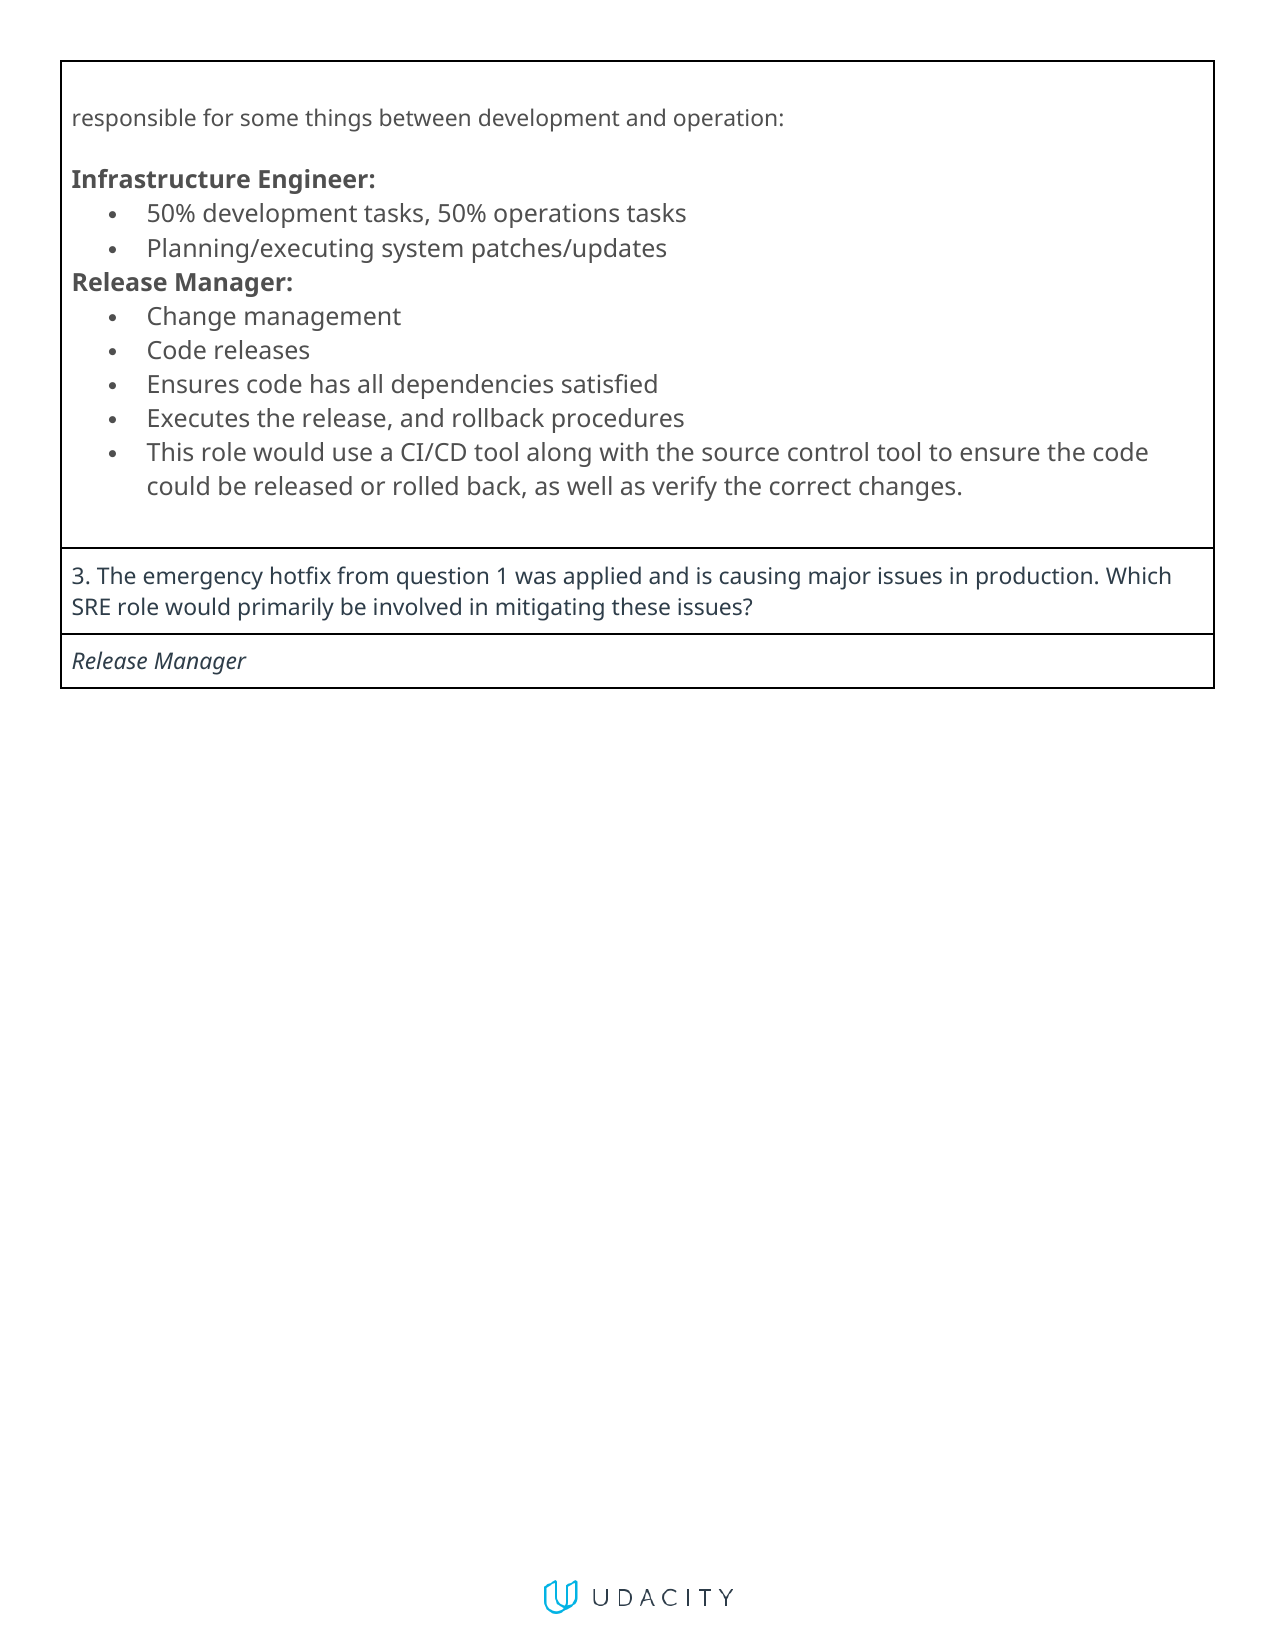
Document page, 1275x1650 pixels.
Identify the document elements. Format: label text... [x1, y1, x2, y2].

table_cell 3. The emergency hotfix from question 1 was applied and is causing major issues in production. Which SRE role would primarily be involved in mitigating these issues? [62, 549, 1213, 633]
table_cell Release Manager [62, 635, 1213, 687]
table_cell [62, 62, 1213, 547]
picture [510, 1546, 765, 1647]
